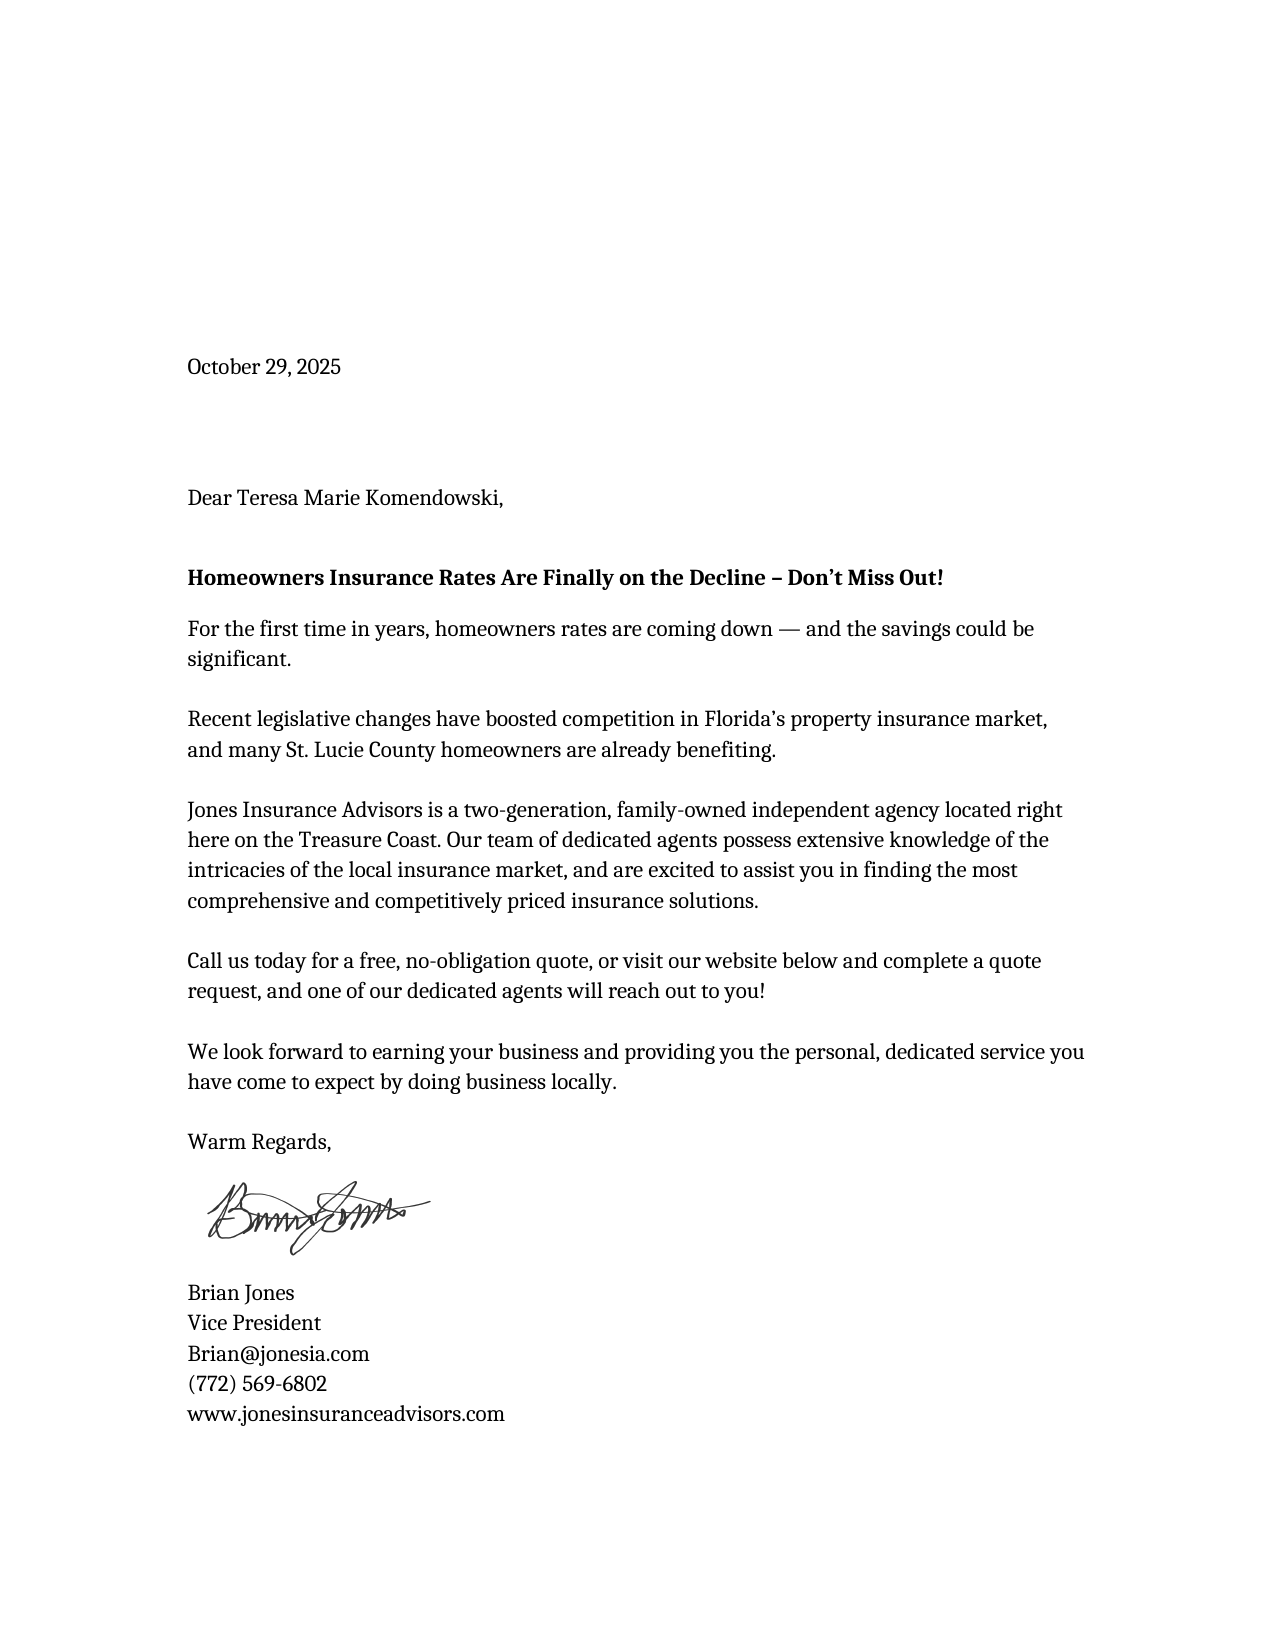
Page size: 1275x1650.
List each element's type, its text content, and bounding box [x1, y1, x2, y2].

picture [206, 1180, 432, 1256]
text Homeowners Insurance Rates Are Finally on the Decline – Don’t Miss Out! [187, 564, 1087, 591]
text Brian Jones Vice President Brian@jonesia.com (772) 569-6802 www.jonesinsuranceadvisors.com [187, 1280, 1087, 1427]
text For the first time in years, homeowners rates are coming down — and the savings could be significant. Recent legislative changes have boosted competition in Florida’s property insurance market, and many St. Lucie County homeowners are already benefiting. Jones Insurance Advisors is a two-generation, family-owned independent agency located right here on the Treasure Coast. Our team of dedicated agents possess extensive knowledge of the intricacies of the local insurance market, and are excited to assist you in finding the most comprehensive and competitively priced insurance solutions. Call us today for a free, no-obligation quote, or visit our website below and complete a quote request, and one of our dedicated agents will reach out to you! We look forward to earning your business and providing you the personal, dedicated service you have come to expect by doing business locally. Warm Regards, [187, 616, 1087, 1156]
text October 29, 2025 [187, 354, 1087, 381]
text Dear Teresa Marie Komendowski, [187, 484, 1087, 511]
